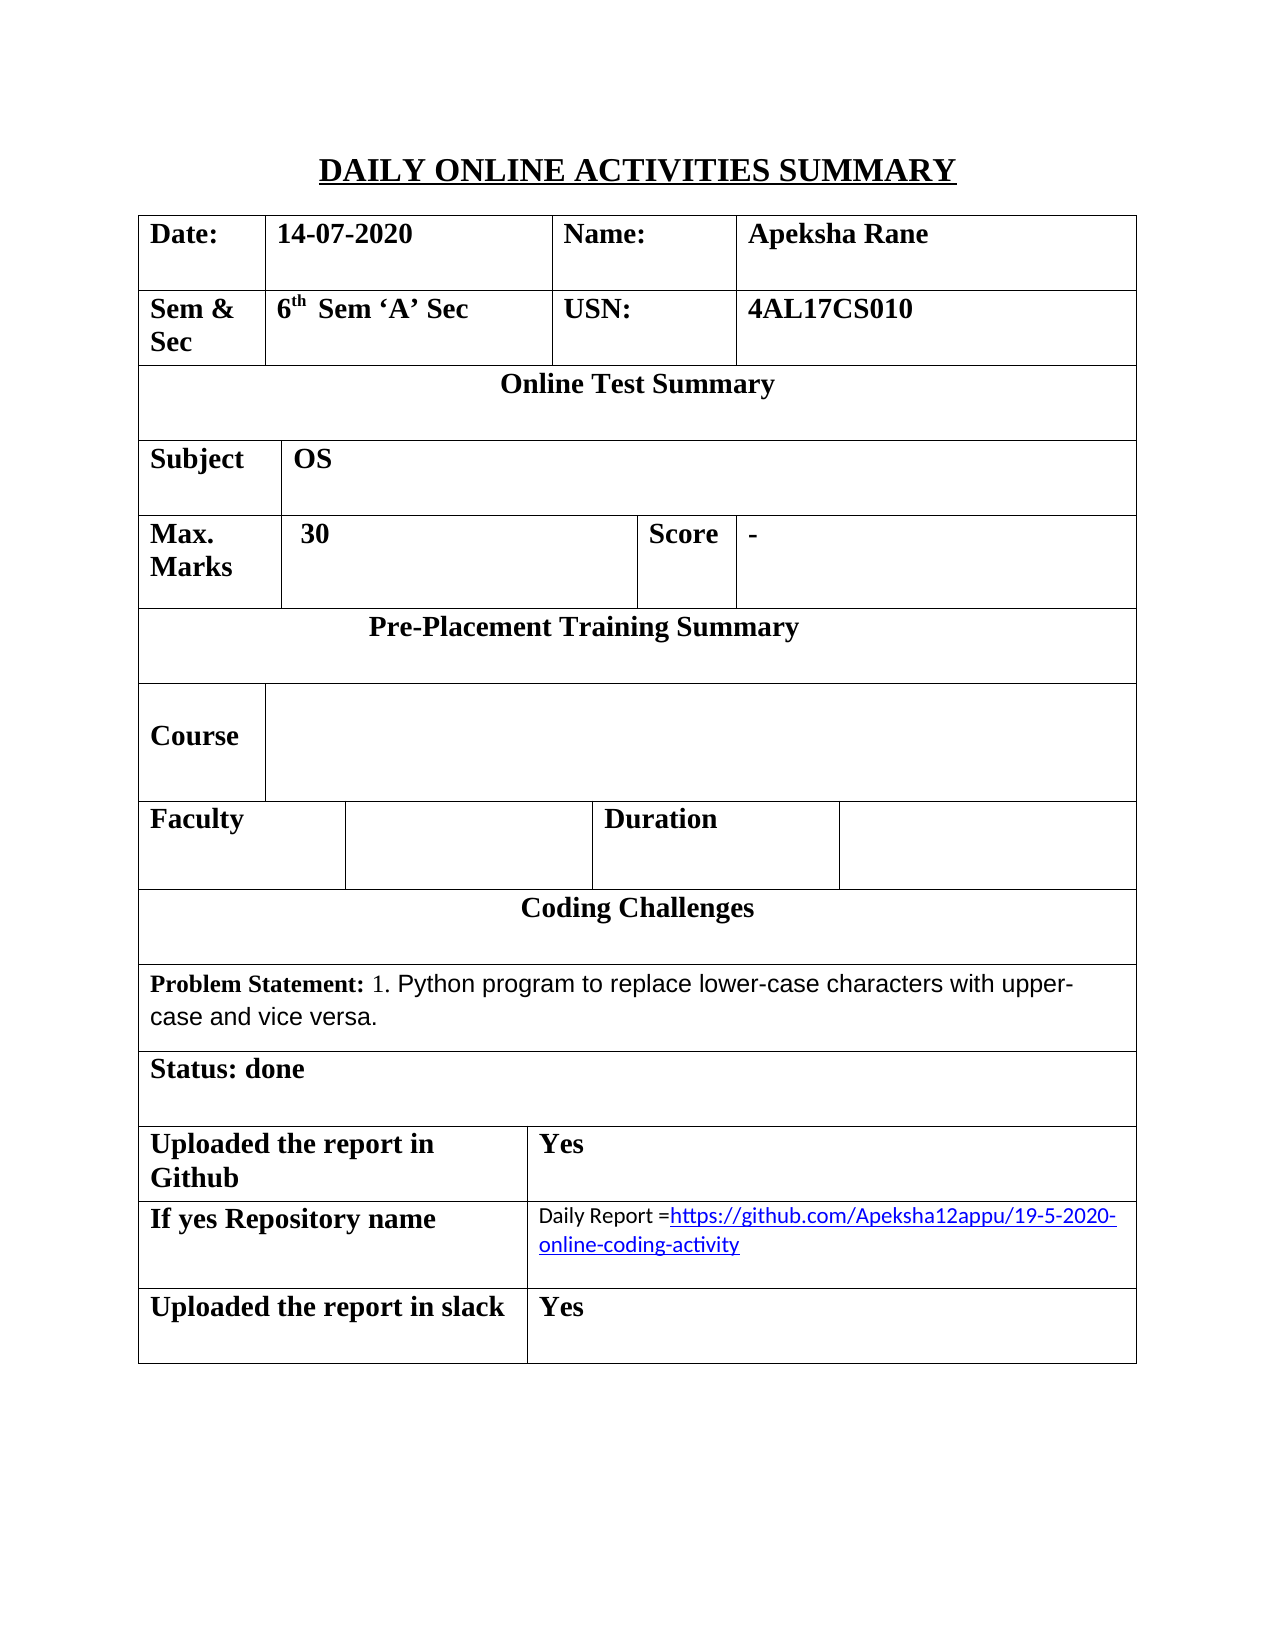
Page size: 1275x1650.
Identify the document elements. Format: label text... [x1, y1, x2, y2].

table_cell Course [139, 684, 265, 801]
table_cell Max. Marks [139, 516, 281, 608]
table_header Apeksha Rane [737, 216, 1136, 290]
table_cell Uploaded the report in Github [139, 1127, 527, 1201]
table_cell Faculty [139, 802, 345, 889]
table_cell - [737, 516, 1136, 608]
table_cell [266, 684, 1136, 801]
table_cell Subject [139, 441, 281, 515]
table_cell [346, 802, 592, 889]
table_cell Online Test Summary [139, 366, 1136, 440]
table_cell Duration [593, 802, 839, 889]
table_header 14-07-2020 [266, 216, 552, 290]
table_cell [840, 802, 1136, 889]
table_cell Yes [528, 1289, 1136, 1363]
text DAILY ONLINE ACTIVITIES SUMMARY [150, 150, 1125, 188]
table_cell Score [638, 516, 736, 608]
table_cell If yes Repository name [139, 1202, 527, 1288]
table_cell Pre-Placement Training Summary [139, 609, 1136, 683]
table_header Name: [553, 216, 736, 290]
table_cell Sem & Sec [139, 291, 265, 365]
table_header Date: [139, 216, 265, 290]
table_cell 6th Sem ‘A’ Sec [266, 291, 552, 365]
table_cell OS [282, 441, 1136, 515]
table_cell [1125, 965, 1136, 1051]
table_cell Daily Report =https://github.com/Apeksha12appu/19-5-2020-online-coding-activity [528, 1202, 1136, 1288]
table_cell Uploaded the report in slack [139, 1289, 527, 1363]
table_cell Coding Challenges [139, 890, 1136, 964]
table_cell USN: [553, 291, 736, 365]
table_cell 30 [282, 516, 637, 608]
table_cell Status: done [139, 1052, 1136, 1126]
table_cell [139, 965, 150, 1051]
table_cell 4AL17CS010 [737, 291, 1136, 365]
table_cell Yes [528, 1127, 1136, 1201]
